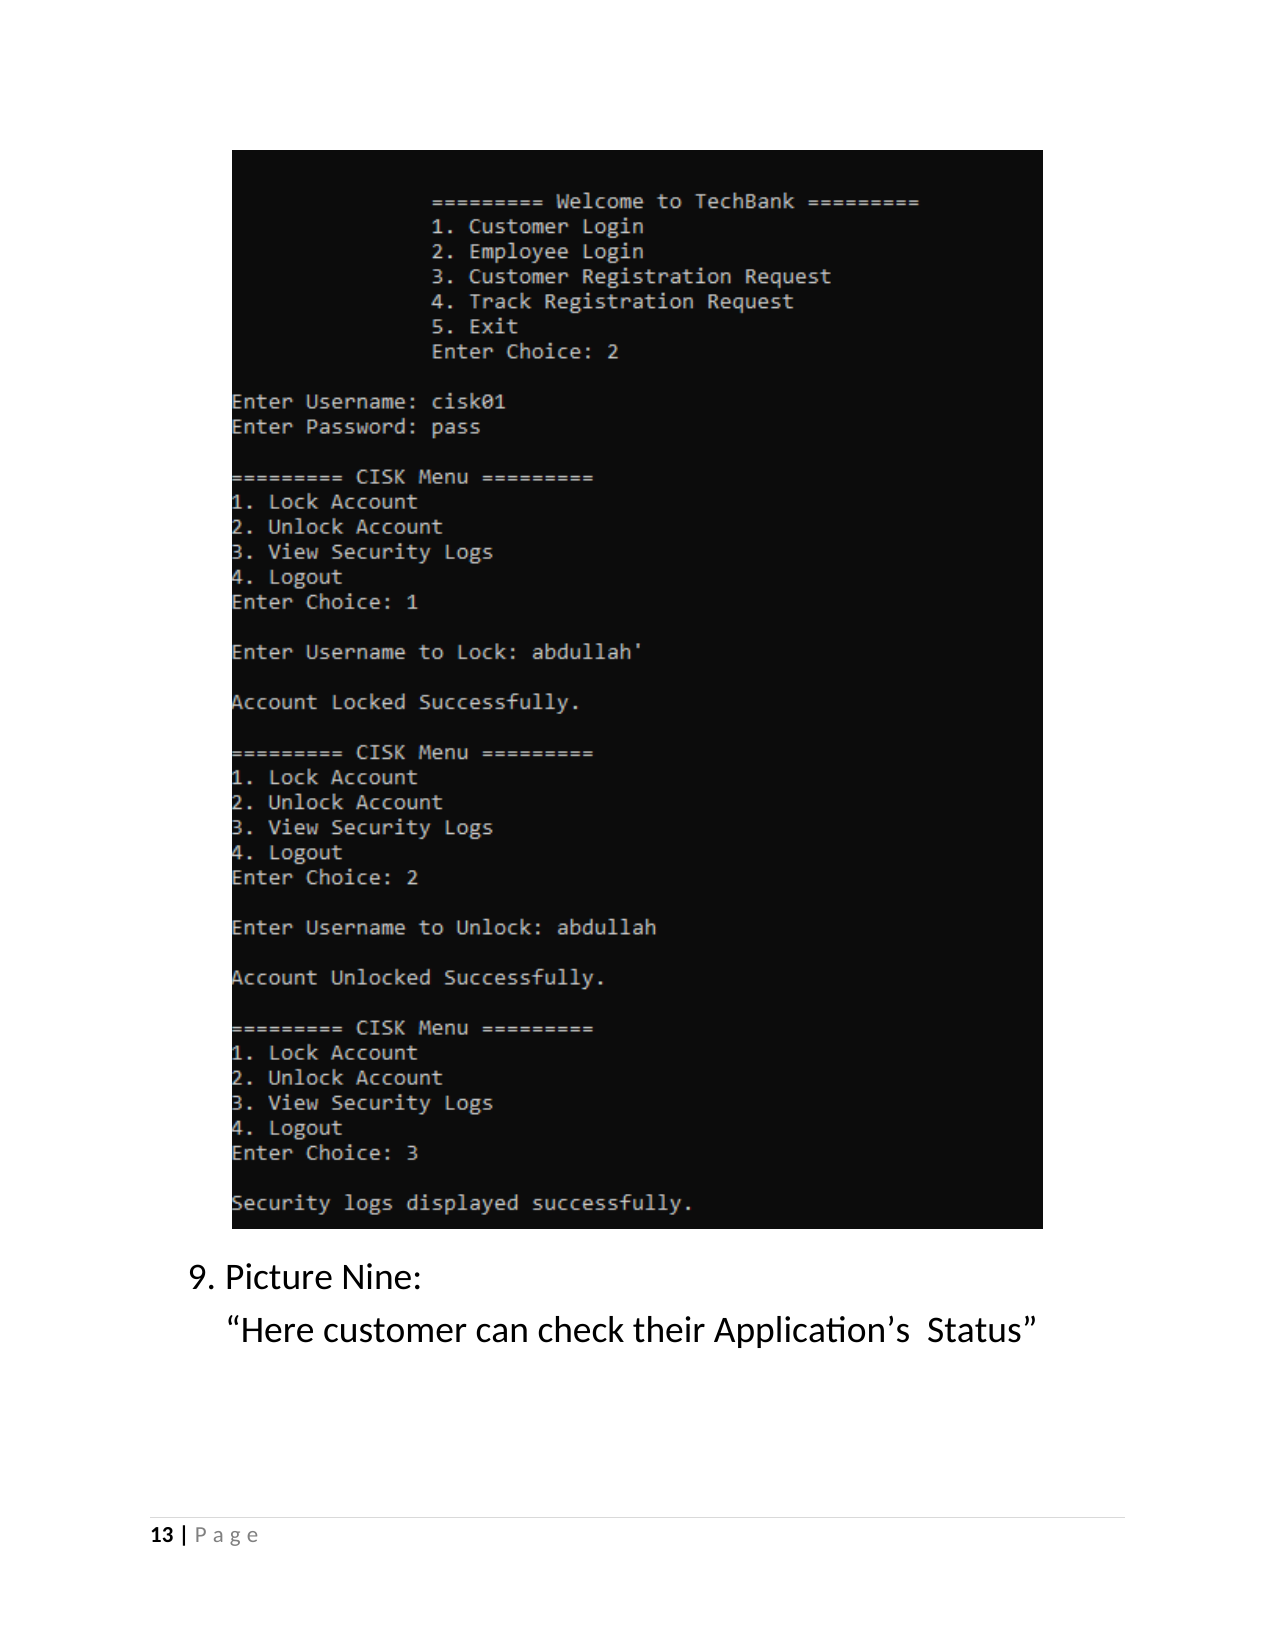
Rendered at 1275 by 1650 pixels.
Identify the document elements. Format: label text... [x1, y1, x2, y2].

list Picture Nine: [187, 1253, 1125, 1299]
list “Here customer can check their Application’s Status” [225, 1306, 1125, 1352]
picture [232, 150, 1043, 1229]
